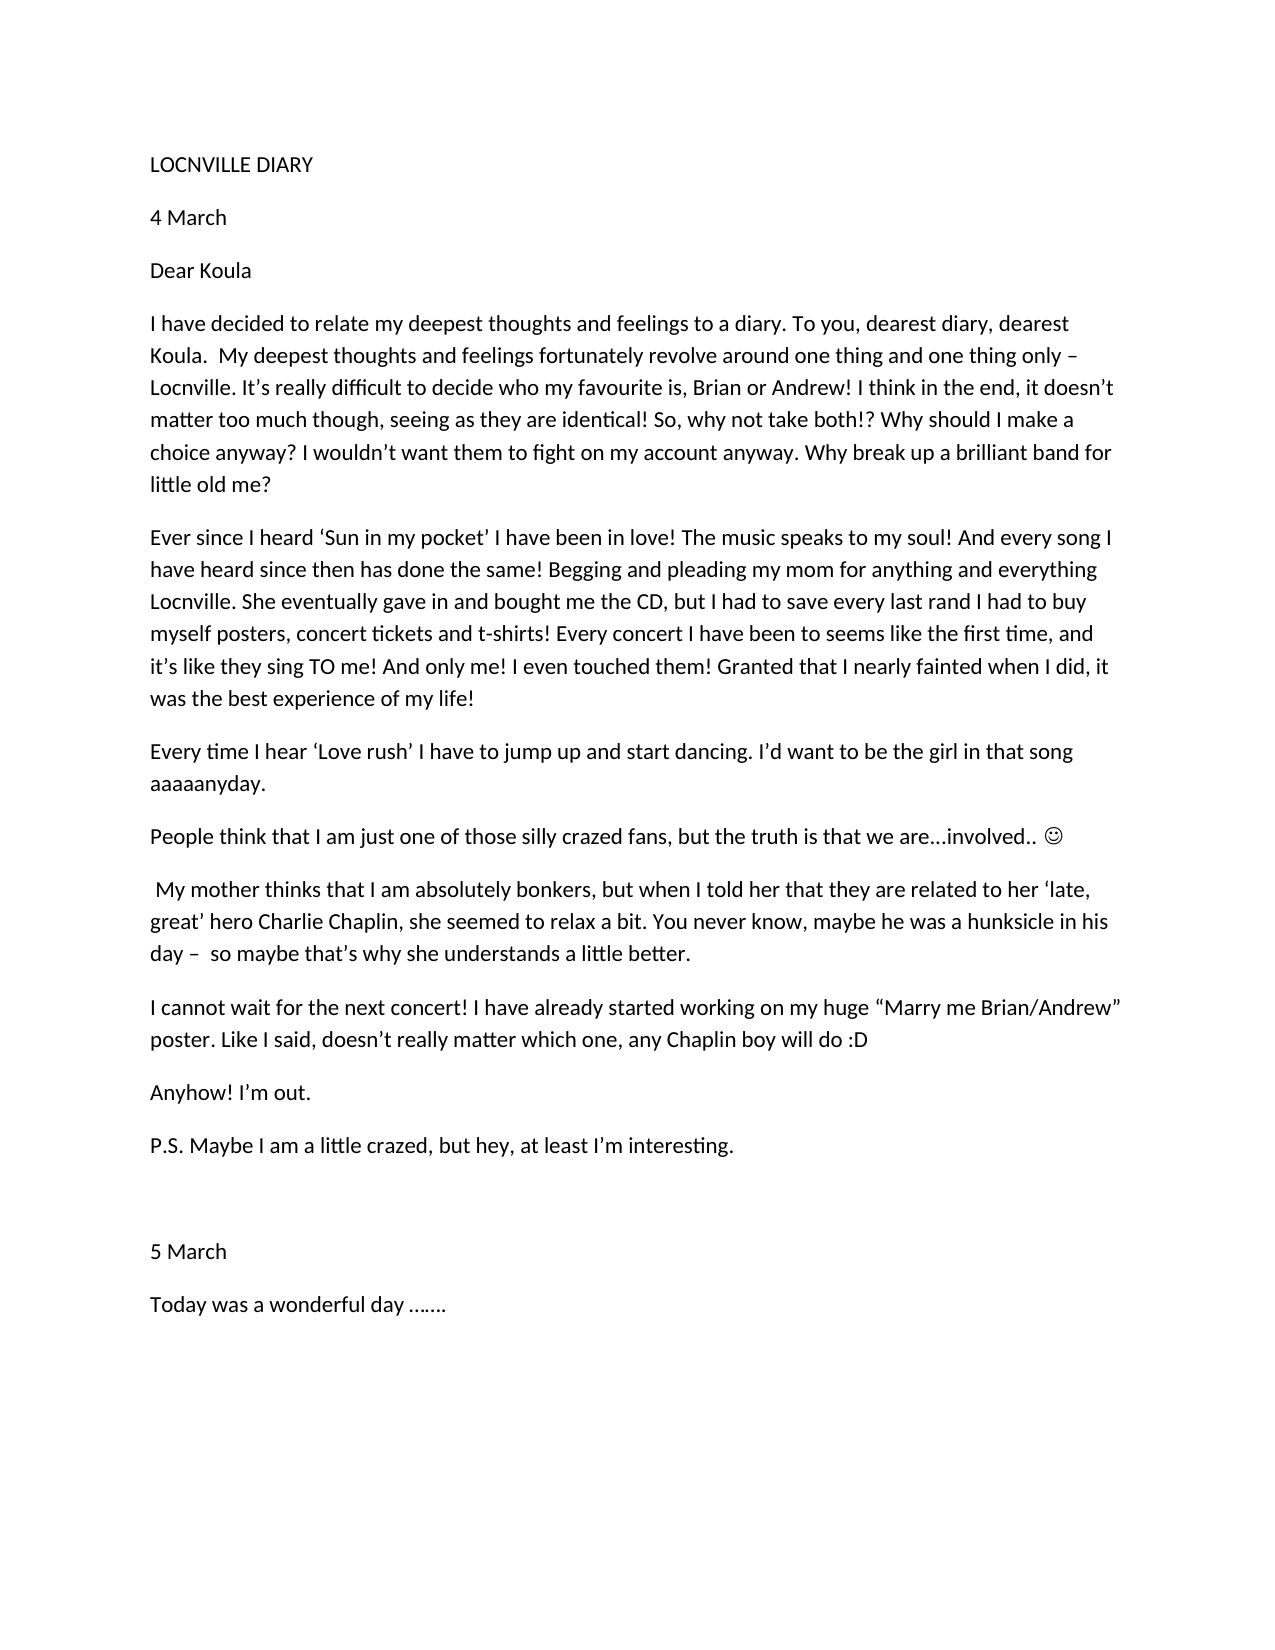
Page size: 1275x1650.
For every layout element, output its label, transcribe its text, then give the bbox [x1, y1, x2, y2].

text People think that I am just one of those silly crazed fans, but the truth is that we are...involved.. [150, 822, 1125, 850]
text P.S. Maybe I am a little crazed, but hey, at least I’m interesting. [150, 1131, 1125, 1159]
text 4 March [150, 203, 1125, 231]
text I cannot wait for the next concert! I have already started working on my huge “Marry me Brian/Andrew” poster. Like I said, doesn’t really matter which one, any Chaplin boy will do :D [150, 993, 1125, 1053]
text Ever since I heard ‘Sun in my pocket’ I have been in love! The music speaks to my soul! And every song I have heard since then has done the same! Begging and pleading my mom for anything and everything Locnville. She eventually gave in and bought me the CD, but I had to save every last rand I had to buy myself posters, concert tickets and t-shirts! Every concert I have been to seems like the first time, and it’s like they sing TO me! And only me! I even touched them! Granted that I nearly fainted when I did, it was the best experience of my life! [150, 523, 1125, 712]
text LOCNVILLE DIARY [150, 150, 1125, 178]
text 5 March [150, 1237, 1125, 1265]
text Dear Koula [150, 256, 1125, 284]
text My mother thinks that I am absolutely bonkers, but when I told her that they are related to her ‘late, great’ hero Charlie Chaplin, she seemed to relax a bit. You never know, maybe he was a hunksicle in his day – so maybe that’s why she understands a little better. [150, 875, 1125, 968]
text Anyhow! I’m out. [150, 1078, 1125, 1106]
text Every time I hear ‘Love rush’ I have to jump up and start dancing. I’d want to be the girl in that song aaaaanyday. [150, 737, 1125, 797]
text Today was a wonderful day ……. [150, 1290, 1125, 1318]
text I have decided to relate my deepest thoughts and feelings to a diary. To you, dearest diary, dearest Koula. My deepest thoughts and feelings fortunately revolve around one thing and one thing only – Locnville. It’s really difficult to decide who my favourite is, Brian or Andrew! I think in the end, it doesn’t matter too much though, seeing as they are identical! So, why not take both!? Why should I make a choice anyway? I wouldn’t want them to fight on my account anyway. Why break up a brilliant band for little old me? [150, 309, 1125, 498]
